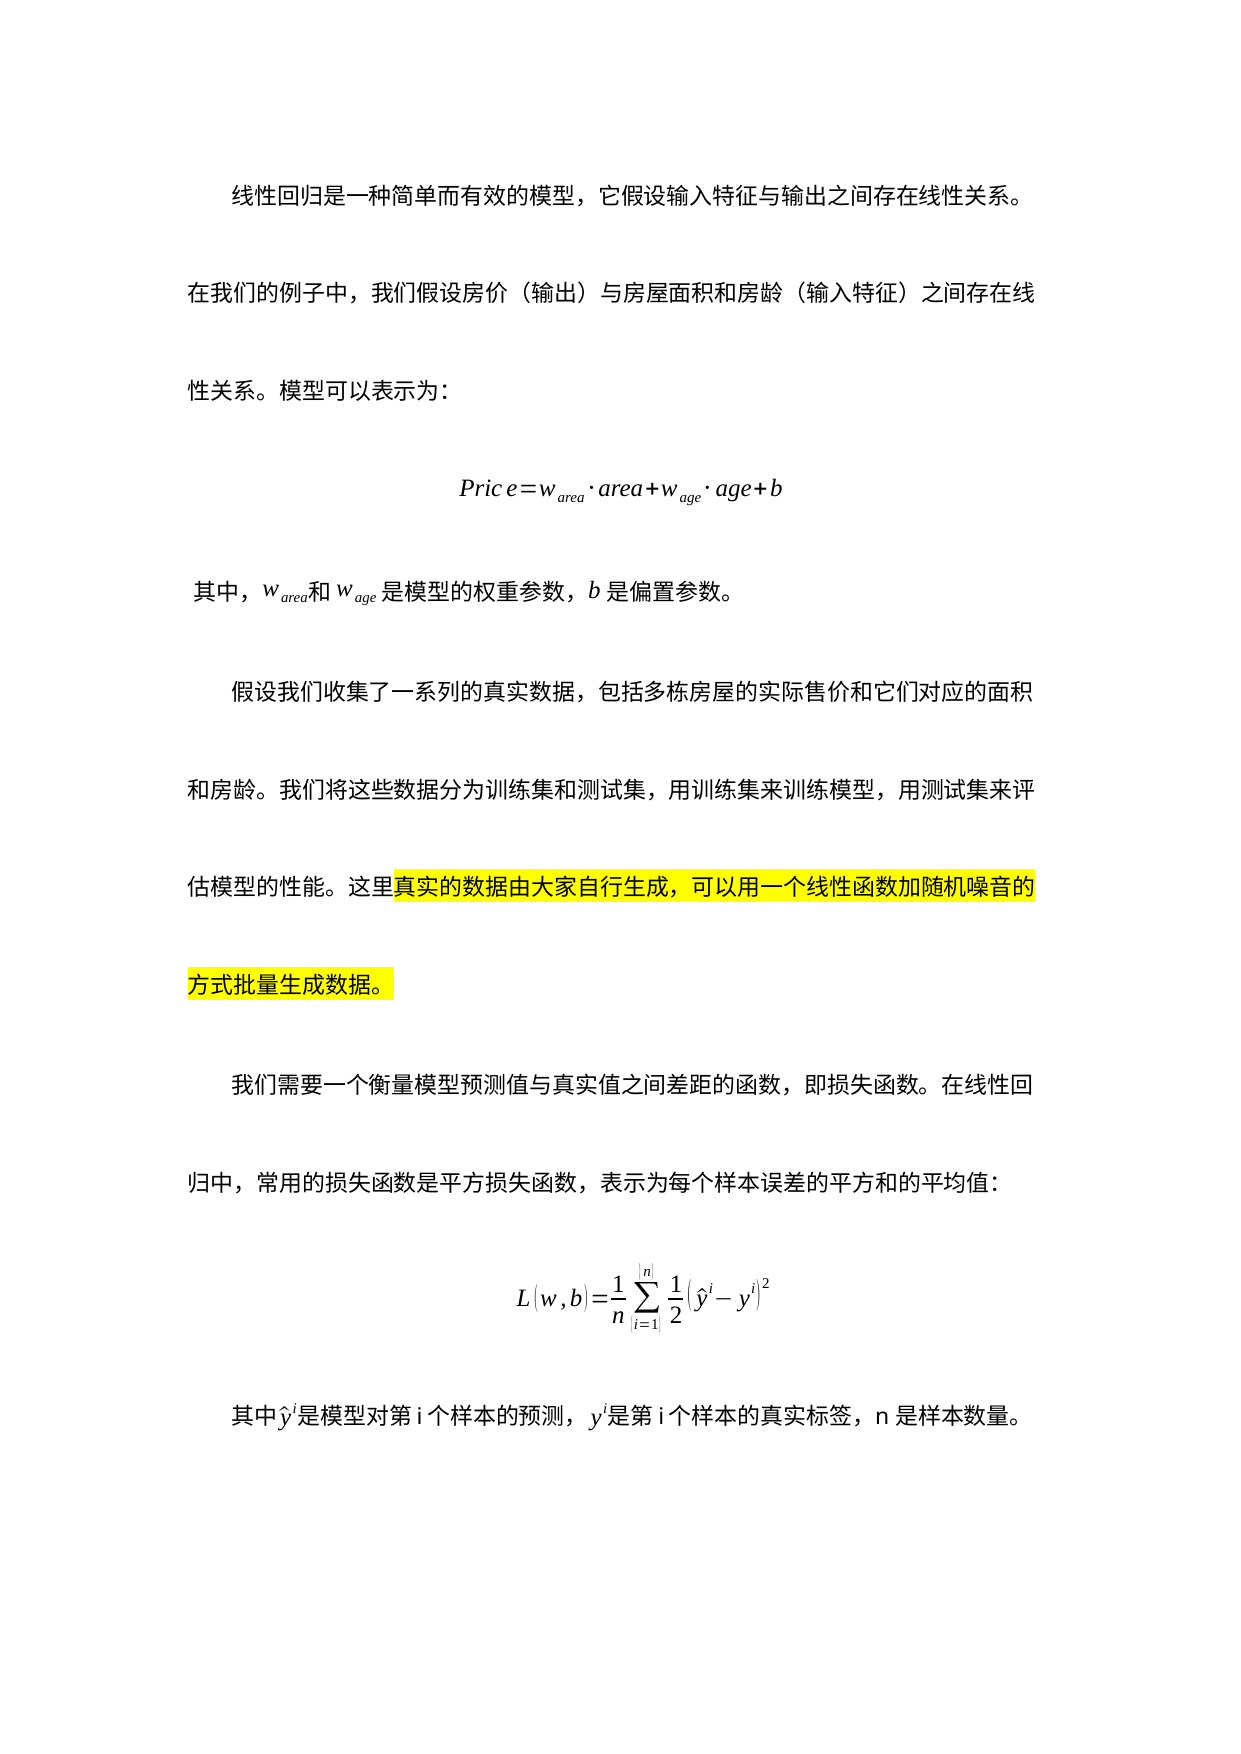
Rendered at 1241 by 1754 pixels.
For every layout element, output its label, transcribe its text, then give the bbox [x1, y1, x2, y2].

text 其中是模型对第i个样本的预测，是第i个样本的真实标签，n 是样本数量。 [187, 1382, 1053, 1447]
text 假设我们收集了一系列的真实数据，包括多栋房屋的实际售价和它们对应的面积和房龄。我们将这些数据分为训练集和测试集，用训练集来训练模型，用测试集来评估模型的性能。这里真实的数据由大家自行生成，可以用一个线性函数加随机噪音的方式批量生成数据。 [187, 658, 1053, 1016]
text 其中，和 是模型的权重参数， 是偏置参数。 [187, 558, 1053, 623]
text 线性回归是一种简单而有效的模型，它假设输入特征与输出之间存在线性关系。在我们的例子中，我们假设房价（输出）与房屋面积和房龄（输入特征）之间存在线性关系。模型可以表示为： [187, 162, 1053, 422]
text 我们需要一个衡量模型预测值与真实值之间差距的函数，即损失函数。在线性回归中，常用的损失函数是平方损失函数，表示为每个样本误差的平方和的平均值： [187, 1051, 1053, 1214]
